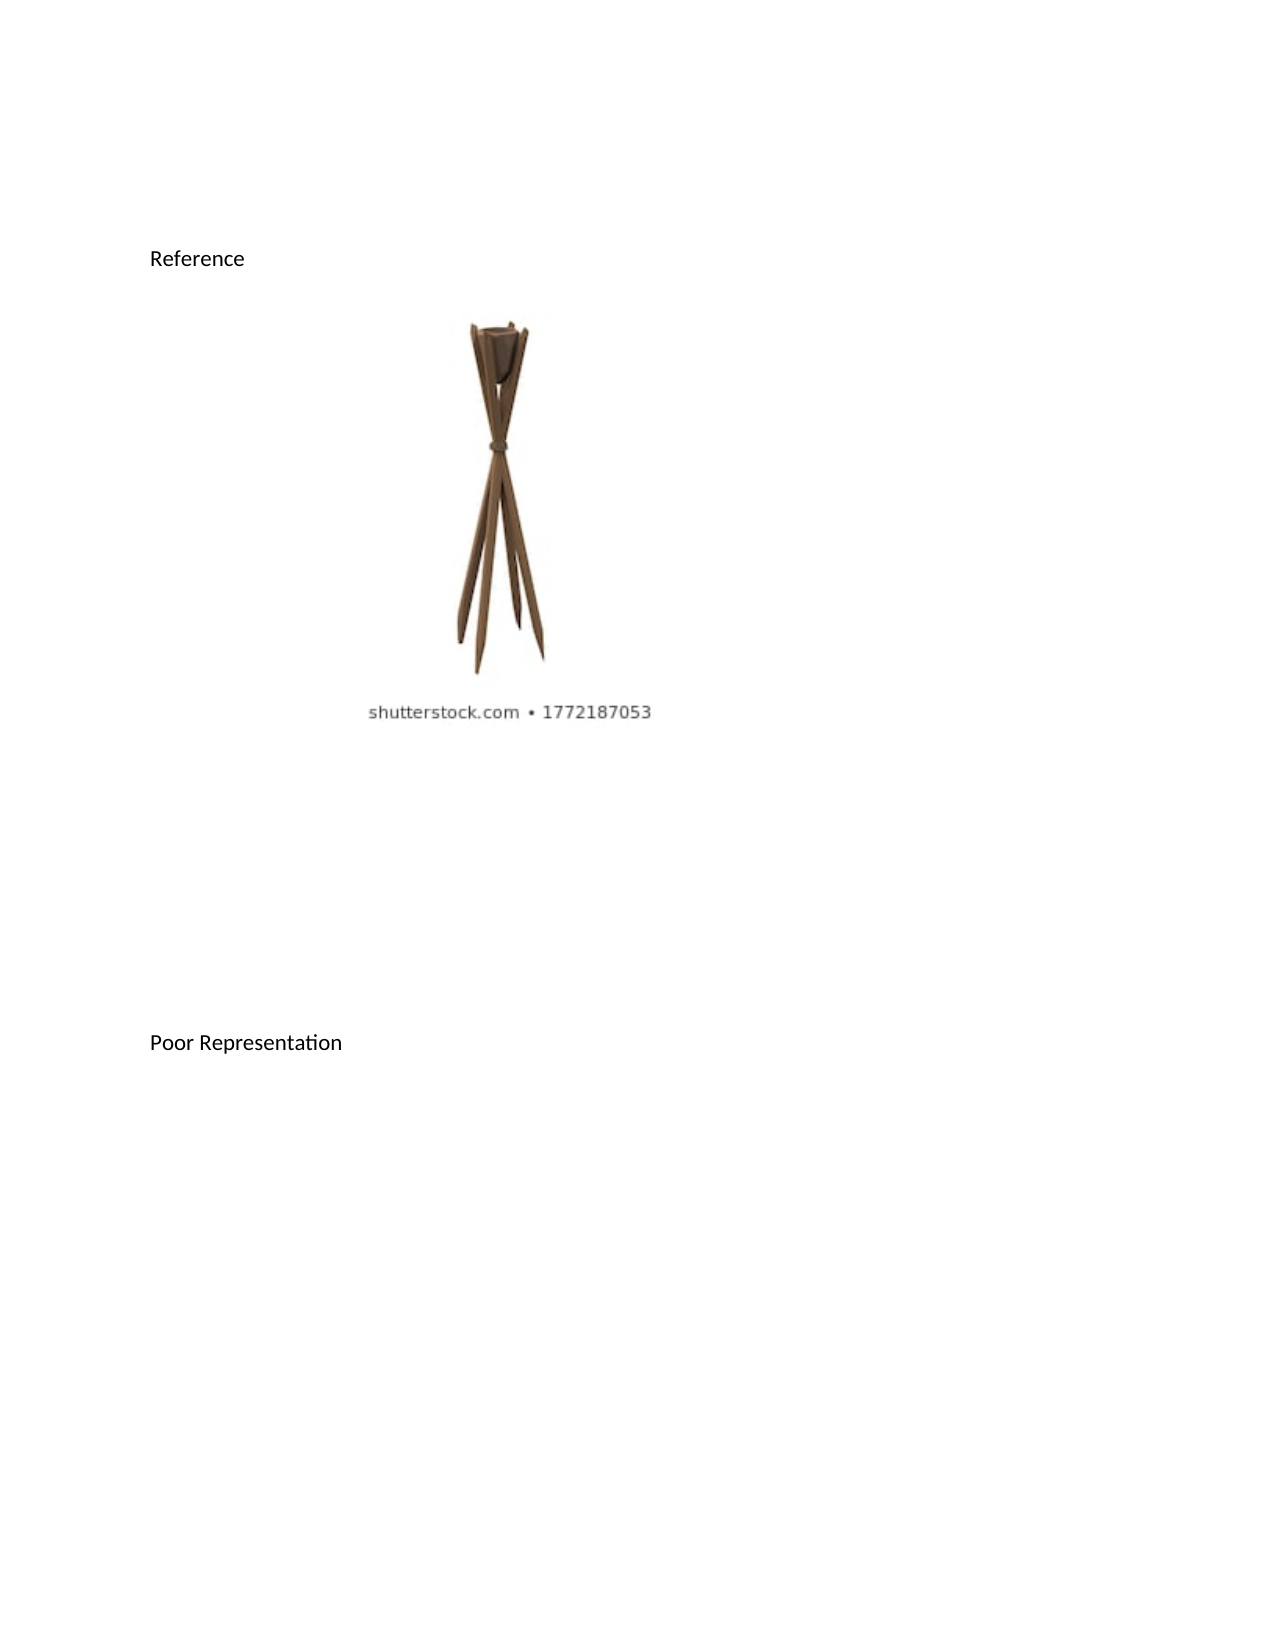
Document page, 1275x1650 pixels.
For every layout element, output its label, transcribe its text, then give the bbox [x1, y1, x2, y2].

text Reference [150, 244, 1125, 272]
picture [150, 290, 874, 728]
text Poor Representation [150, 1028, 1125, 1056]
